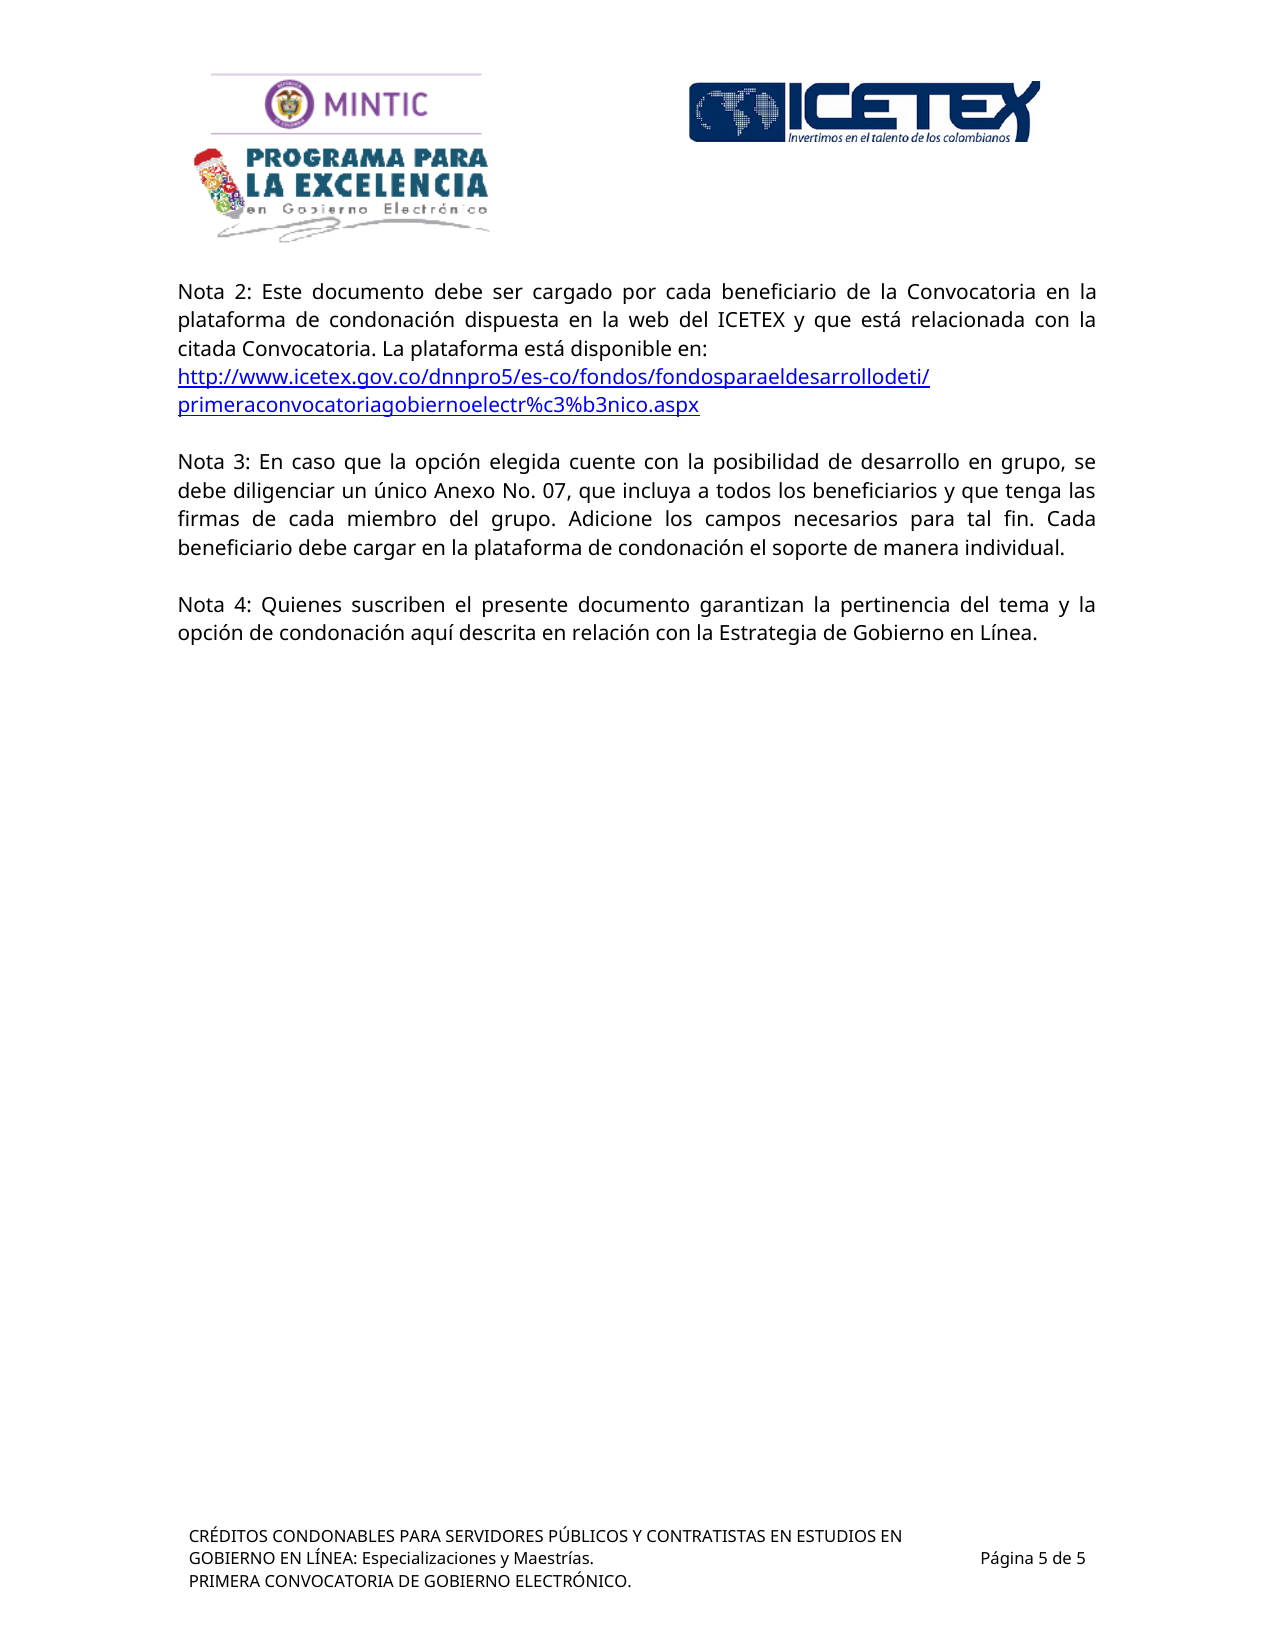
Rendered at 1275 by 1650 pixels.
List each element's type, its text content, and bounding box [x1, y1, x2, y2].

picture [687, 81, 1040, 142]
picture [188, 59, 510, 249]
list Nota 3: En caso que la opción elegida cuente con la posibilidad de desarrollo en grupo, se debe diligenciar un único Anexo No. 07, que incluya a todos los beneficiarios y que tenga las firmas de cada miembro del grupo. Adicione los campos necesarios para tal fin. Cada beneficiario debe cargar en la plataforma de condonación el soporte de manera individual. [177, 447, 1098, 561]
list Nota 4: Quienes suscriben el presente documento garantizan la pertinencia del tema y la opción de condonación aquí descrita en relación con la Estrategia de Gobierno en Línea. [177, 590, 1098, 647]
list http://www.icetex.gov.co/dnnpro5/es-co/fondos/fondosparaeldesarrollodeti/primeraconvocatoriagobiernoelectr%c3%b3nico.aspx [177, 362, 1098, 419]
list Nota 2: Este documento debe ser cargado por cada beneficiario de la Convocatoria en la plataforma de condonación dispuesta en la web del ICETEX y que está relacionada con la citada Convocatoria. La plataforma está disponible en: [177, 277, 1098, 362]
